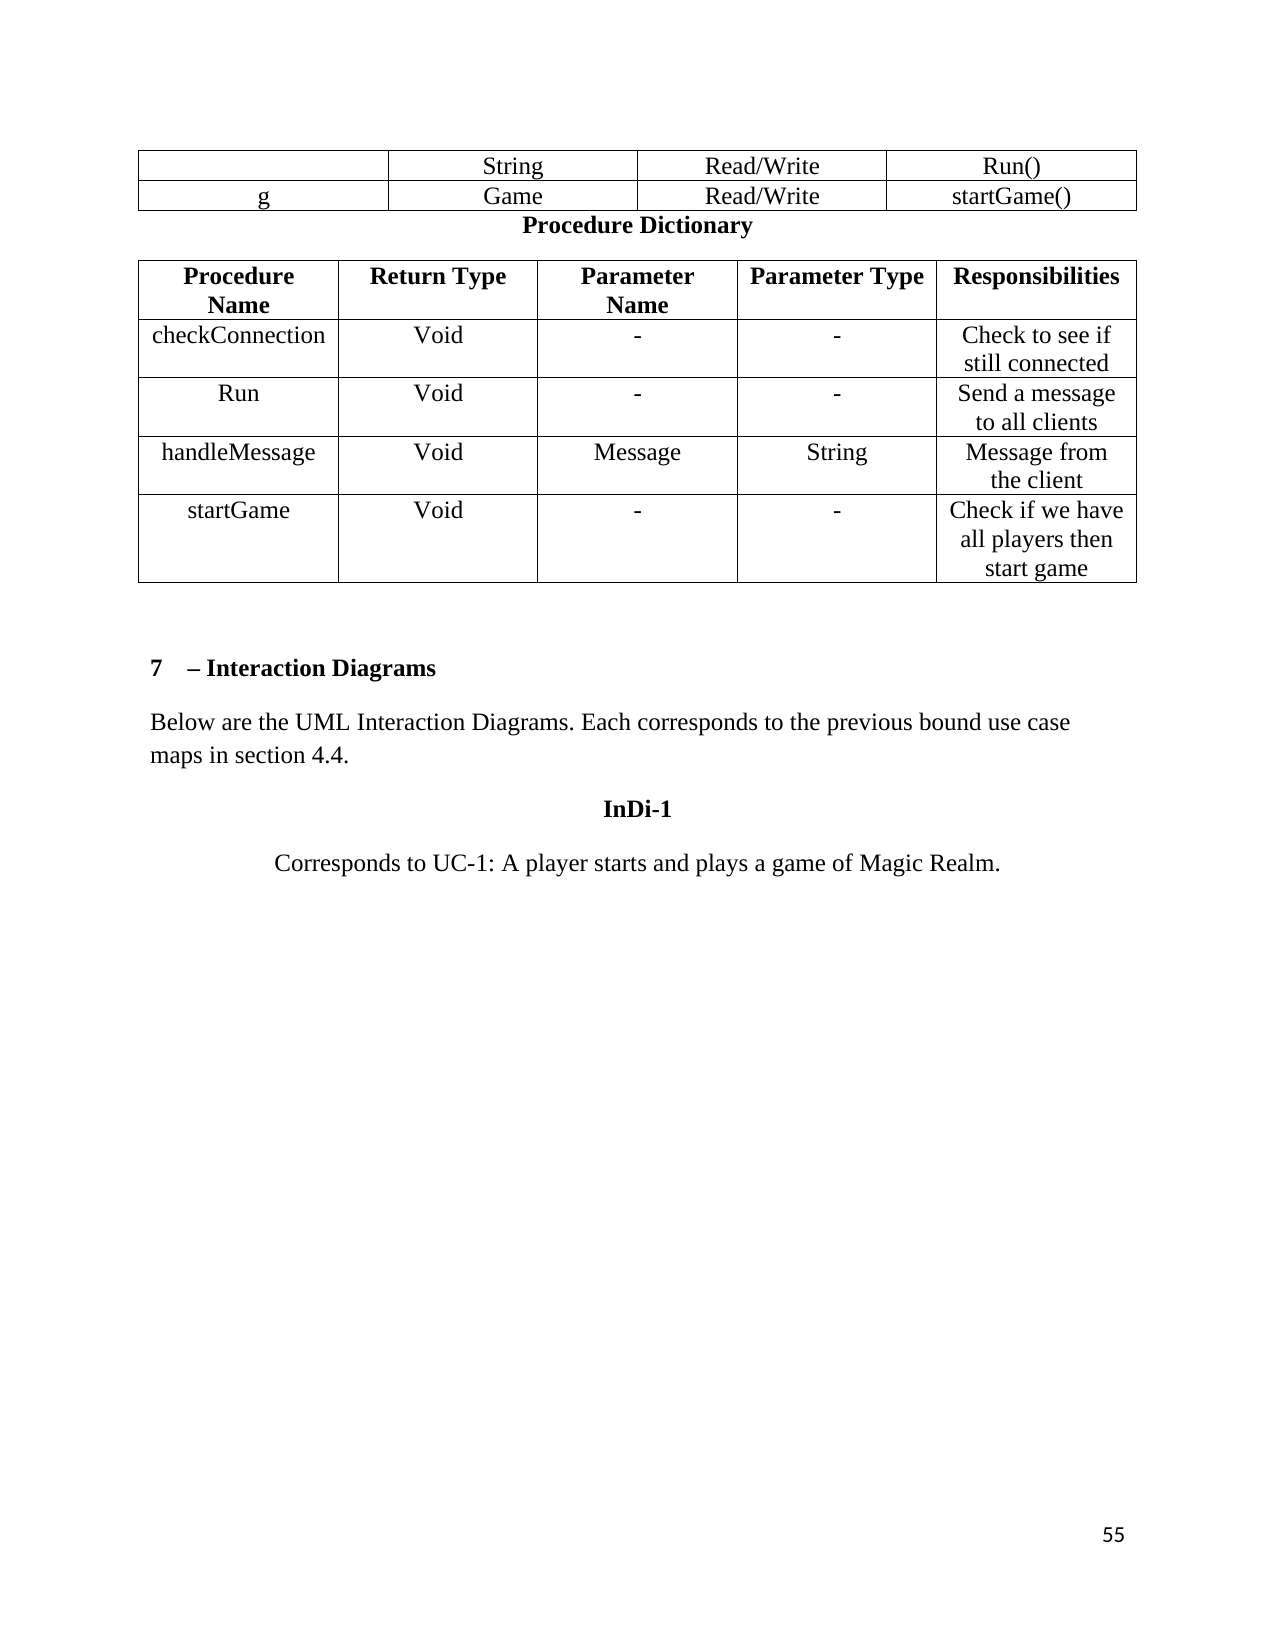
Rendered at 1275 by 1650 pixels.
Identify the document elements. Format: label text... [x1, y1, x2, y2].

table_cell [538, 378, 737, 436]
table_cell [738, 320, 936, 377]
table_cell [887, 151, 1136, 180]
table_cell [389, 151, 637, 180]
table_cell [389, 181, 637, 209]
text InDi-1 [150, 794, 1125, 823]
text Below are the UML Interaction Diagrams. Each corresponds to the previous bound use case maps in section 4.4. [150, 707, 1125, 769]
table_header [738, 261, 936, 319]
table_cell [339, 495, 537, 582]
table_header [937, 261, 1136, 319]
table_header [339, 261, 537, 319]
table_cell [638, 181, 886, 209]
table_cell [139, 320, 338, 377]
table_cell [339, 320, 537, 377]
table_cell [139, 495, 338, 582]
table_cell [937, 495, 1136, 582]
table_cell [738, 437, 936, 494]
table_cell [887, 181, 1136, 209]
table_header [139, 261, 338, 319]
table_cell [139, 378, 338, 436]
text Procedure Dictionary [150, 211, 1125, 239]
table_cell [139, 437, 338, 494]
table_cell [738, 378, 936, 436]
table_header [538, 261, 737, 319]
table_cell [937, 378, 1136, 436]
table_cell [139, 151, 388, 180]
text Corresponds to UC-1: A player starts and plays a game of Magic Realm. [150, 848, 1125, 876]
list – Interaction Diagrams [150, 653, 1125, 682]
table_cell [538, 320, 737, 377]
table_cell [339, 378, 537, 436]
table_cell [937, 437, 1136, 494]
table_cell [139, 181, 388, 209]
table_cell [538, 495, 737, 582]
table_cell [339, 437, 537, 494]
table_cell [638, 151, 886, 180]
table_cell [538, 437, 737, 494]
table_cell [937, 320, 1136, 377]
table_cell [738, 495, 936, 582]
